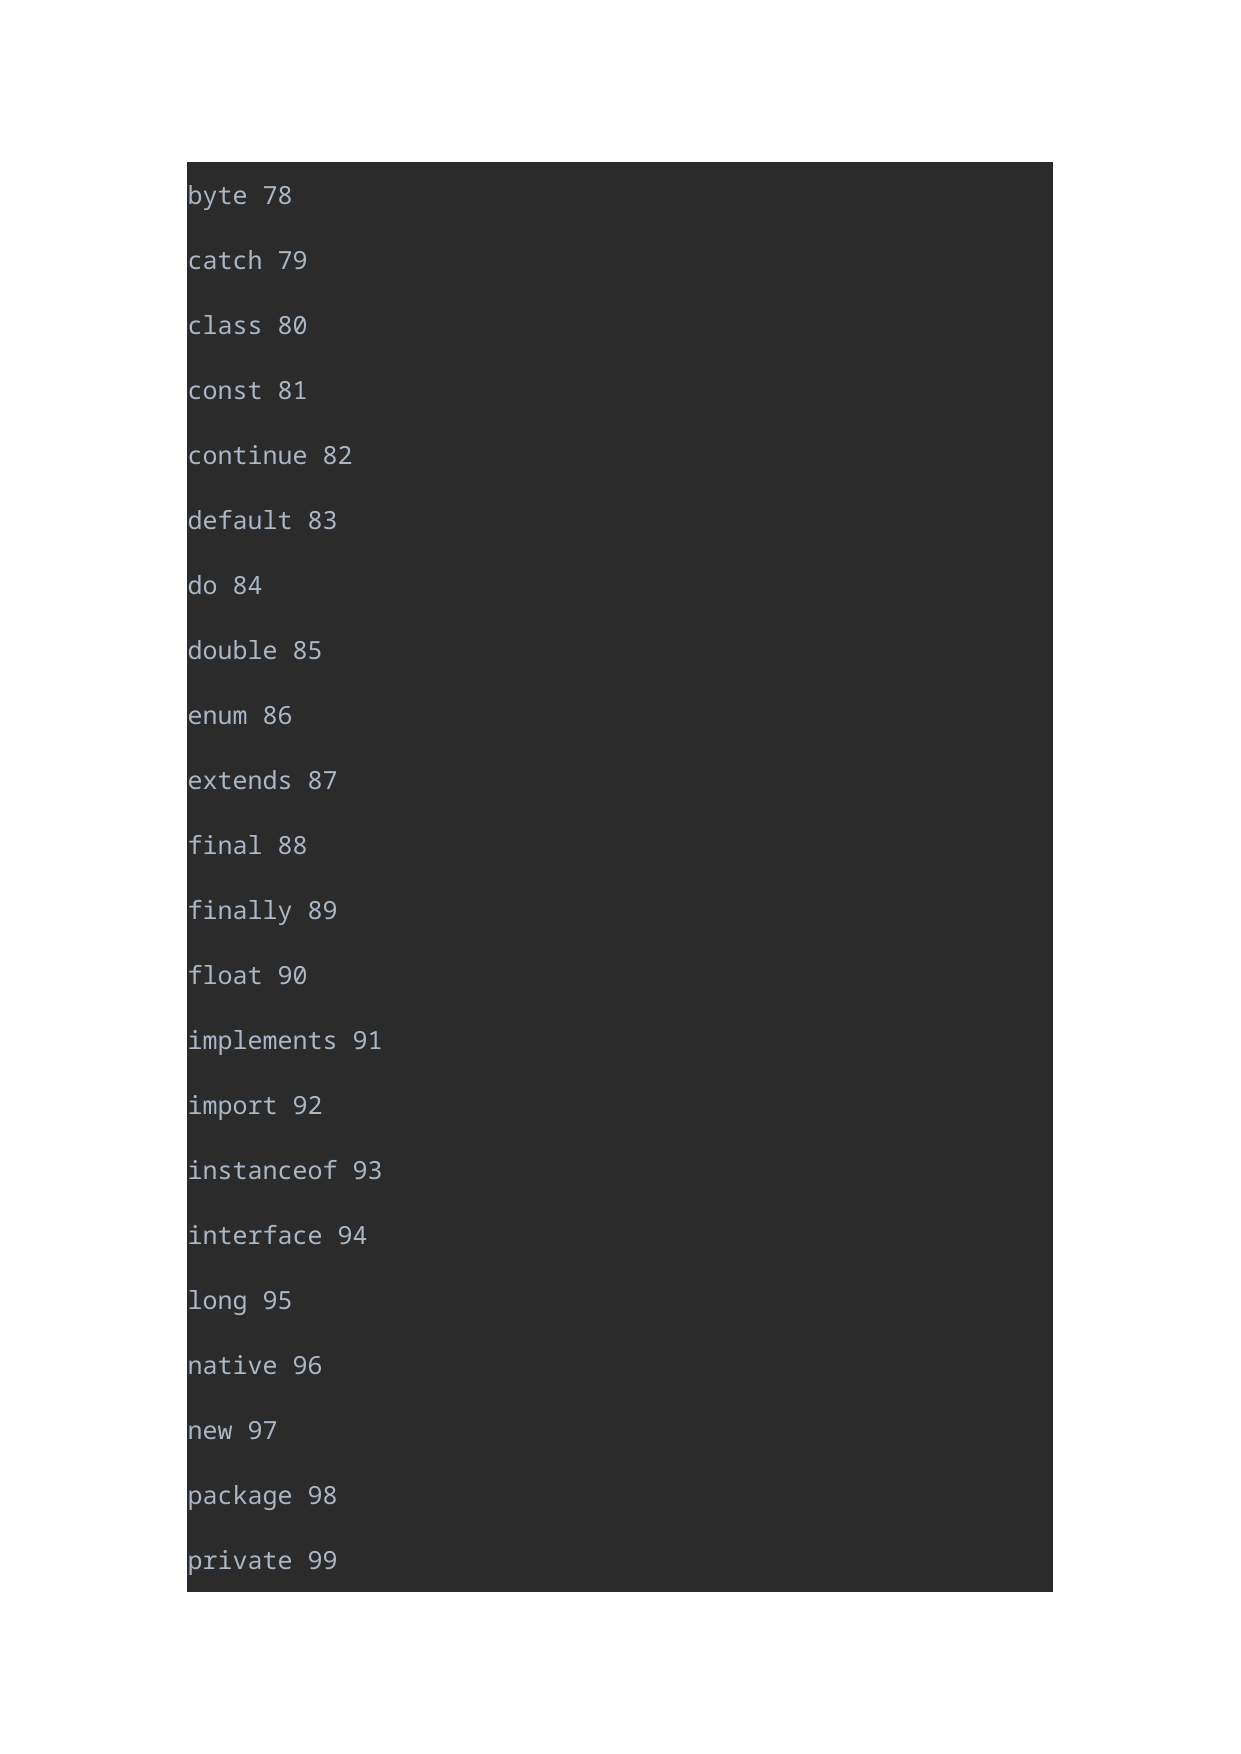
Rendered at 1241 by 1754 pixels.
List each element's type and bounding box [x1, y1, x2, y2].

text [187, 162, 1053, 1592]
